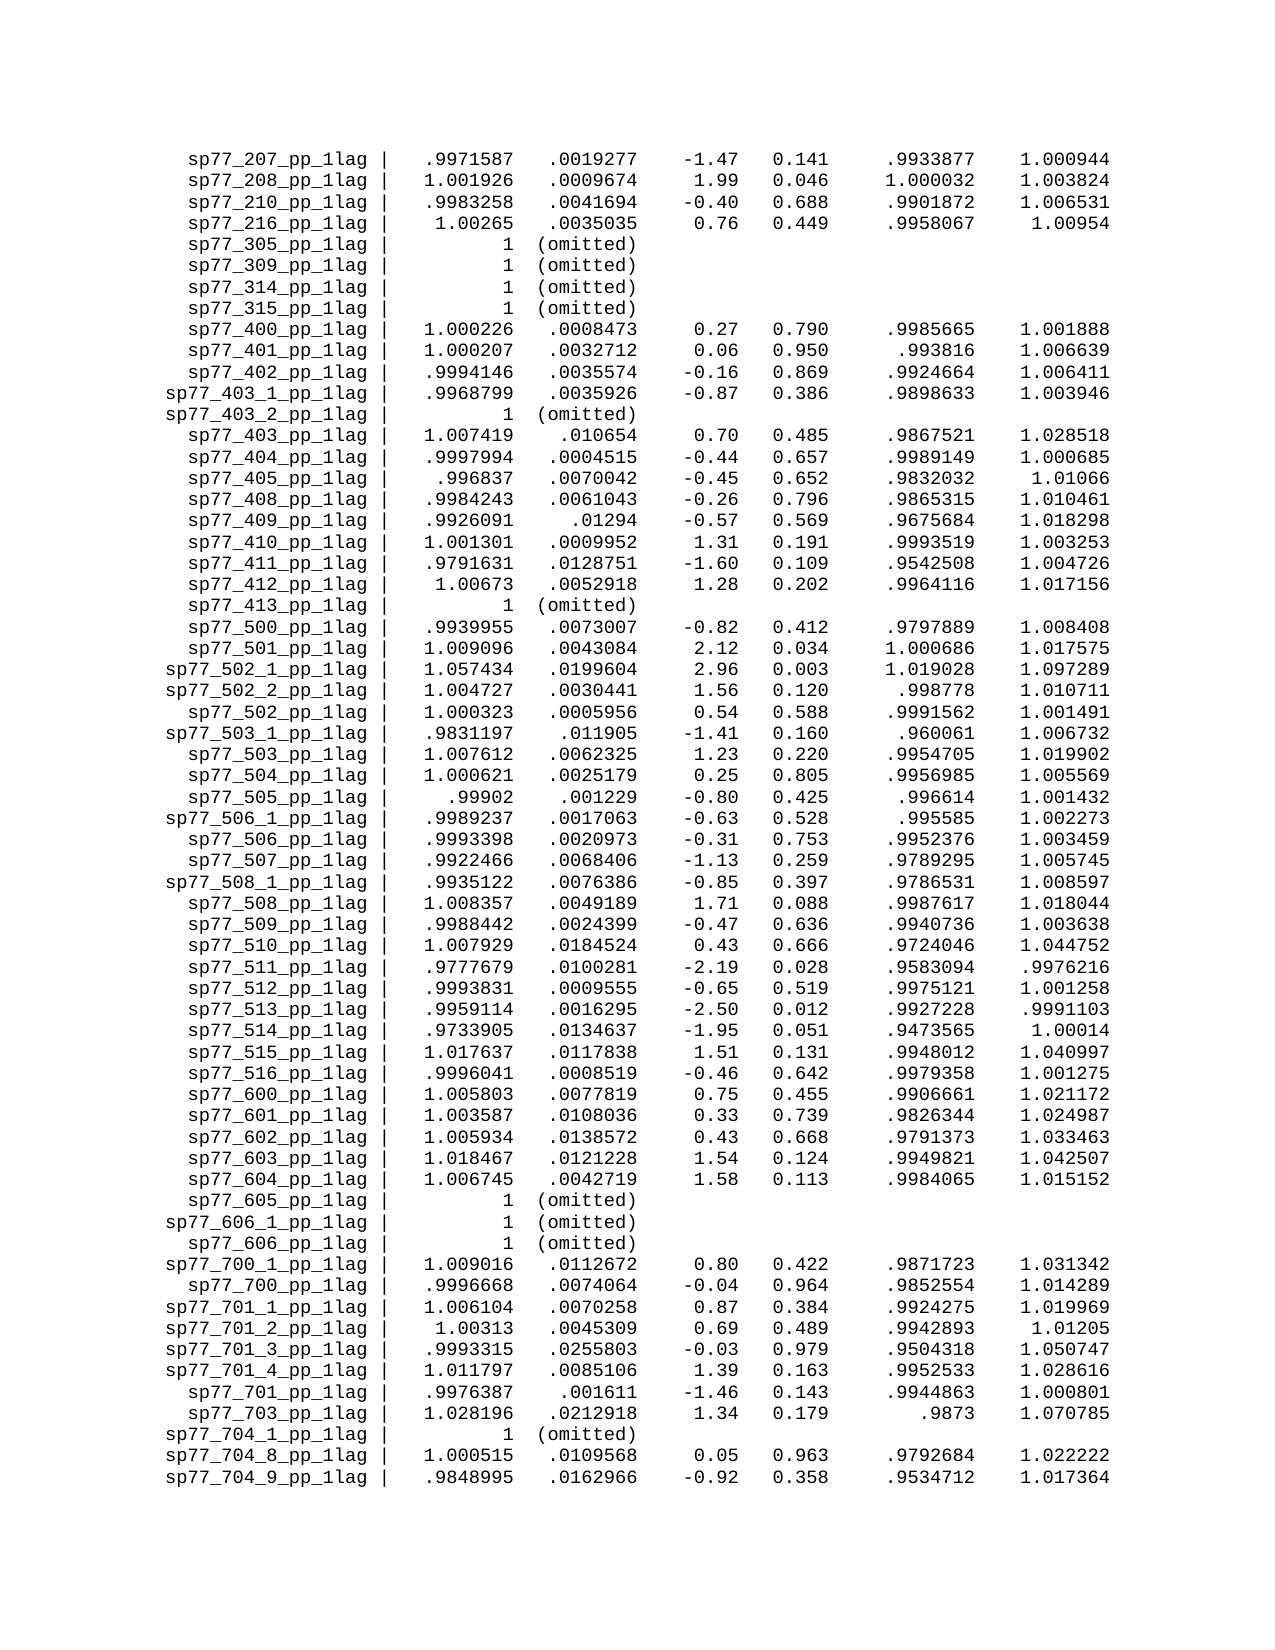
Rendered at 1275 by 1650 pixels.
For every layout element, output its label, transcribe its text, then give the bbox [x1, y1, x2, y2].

text sp77_400_pp_1lag | 1.000226 .0008473 0.27 0.790 .9985665 1.001888 [131, 320, 1162, 341]
text sp77_704_9_pp_1lag | .9848995 .0162966 -0.92 0.358 .9534712 1.017364 [131, 1467, 1162, 1489]
text sp77_515_pp_1lag | 1.017637 .0117838 1.51 0.131 .9948012 1.040997 [131, 1042, 1162, 1064]
text sp77_402_pp_1lag | .9994146 .0035574 -0.16 0.869 .9924664 1.006411 [131, 362, 1162, 384]
text sp77_410_pp_1lag | 1.001301 .0009952 1.31 0.191 .9993519 1.003253 [131, 532, 1162, 554]
text sp77_700_pp_1lag | .9996668 .0074064 -0.04 0.964 .9852554 1.014289 [131, 1276, 1162, 1297]
text sp77_305_pp_1lag | 1 (omitted) [131, 235, 1162, 256]
text sp77_413_pp_1lag | 1 (omitted) [131, 596, 1162, 617]
text sp77_506_pp_1lag | .9993398 .0020973 -0.31 0.753 .9952376 1.003459 [131, 830, 1162, 851]
text sp77_511_pp_1lag | .9777679 .0100281 -2.19 0.028 .9583094 .9976216 [131, 957, 1162, 979]
text sp77_500_pp_1lag | .9939955 .0073007 -0.82 0.412 .9797889 1.008408 [131, 617, 1162, 639]
text sp77_606_pp_1lag | 1 (omitted) [131, 1234, 1162, 1255]
text sp77_513_pp_1lag | .9959114 .0016295 -2.50 0.012 .9927228 .9991103 [131, 1000, 1162, 1021]
text sp77_701_1_pp_1lag | 1.006104 .0070258 0.87 0.384 .9924275 1.019969 [131, 1297, 1162, 1319]
text sp77_704_8_pp_1lag | 1.000515 .0109568 0.05 0.963 .9792684 1.022222 [131, 1446, 1162, 1467]
text sp77_600_pp_1lag | 1.005803 .0077819 0.75 0.455 .9906661 1.021172 [131, 1085, 1162, 1106]
text sp77_606_1_pp_1lag | 1 (omitted) [131, 1212, 1162, 1234]
text sp77_309_pp_1lag | 1 (omitted) [131, 256, 1162, 277]
text sp77_502_pp_1lag | 1.000323 .0005956 0.54 0.588 .9991562 1.001491 [131, 702, 1162, 724]
text sp77_601_pp_1lag | 1.003587 .0108036 0.33 0.739 .9826344 1.024987 [131, 1106, 1162, 1127]
text sp77_509_pp_1lag | .9988442 .0024399 -0.47 0.636 .9940736 1.003638 [131, 915, 1162, 936]
text sp77_314_pp_1lag | 1 (omitted) [131, 277, 1162, 299]
text sp77_409_pp_1lag | .9926091 .01294 -0.57 0.569 .9675684 1.018298 [131, 511, 1162, 532]
text sp77_704_1_pp_1lag | 1 (omitted) [131, 1425, 1162, 1446]
text sp77_506_1_pp_1lag | .9989237 .0017063 -0.63 0.528 .995585 1.002273 [131, 809, 1162, 830]
text sp77_516_pp_1lag | .9996041 .0008519 -0.46 0.642 .9979358 1.001275 [131, 1064, 1162, 1085]
text sp77_408_pp_1lag | .9984243 .0061043 -0.26 0.796 .9865315 1.010461 [131, 490, 1162, 511]
text sp77_701_3_pp_1lag | .9993315 .0255803 -0.03 0.979 .9504318 1.050747 [131, 1340, 1162, 1361]
text sp77_208_pp_1lag | 1.001926 .0009674 1.99 0.046 1.000032 1.003824 [131, 171, 1162, 192]
text sp77_216_pp_1lag | 1.00265 .0035035 0.76 0.449 .9958067 1.00954 [131, 214, 1162, 235]
text sp77_502_1_pp_1lag | 1.057434 .0199604 2.96 0.003 1.019028 1.097289 [131, 660, 1162, 681]
text sp77_403_1_pp_1lag | .9968799 .0035926 -0.87 0.386 .9898633 1.003946 [131, 384, 1162, 405]
text sp77_512_pp_1lag | .9993831 .0009555 -0.65 0.519 .9975121 1.001258 [131, 979, 1162, 1000]
text sp77_508_1_pp_1lag | .9935122 .0076386 -0.85 0.397 .9786531 1.008597 [131, 872, 1162, 894]
text sp77_503_1_pp_1lag | .9831197 .011905 -1.41 0.160 .960061 1.006732 [131, 724, 1162, 745]
text sp77_700_1_pp_1lag | 1.009016 .0112672 0.80 0.422 .9871723 1.031342 [131, 1255, 1162, 1276]
text sp77_510_pp_1lag | 1.007929 .0184524 0.43 0.666 .9724046 1.044752 [131, 936, 1162, 957]
text sp77_502_2_pp_1lag | 1.004727 .0030441 1.56 0.120 .998778 1.010711 [131, 681, 1162, 702]
text sp77_412_pp_1lag | 1.00673 .0052918 1.28 0.202 .9964116 1.017156 [131, 575, 1162, 596]
text sp77_411_pp_1lag | .9791631 .0128751 -1.60 0.109 .9542508 1.004726 [131, 554, 1162, 575]
text sp77_403_2_pp_1lag | 1 (omitted) [131, 405, 1162, 426]
text sp77_703_pp_1lag | 1.028196 .0212918 1.34 0.179 .9873 1.070785 [131, 1404, 1162, 1425]
text sp77_504_pp_1lag | 1.000621 .0025179 0.25 0.805 .9956985 1.005569 [131, 766, 1162, 787]
text sp77_501_pp_1lag | 1.009096 .0043084 2.12 0.034 1.000686 1.017575 [131, 639, 1162, 660]
text sp77_405_pp_1lag | .996837 .0070042 -0.45 0.652 .9832032 1.01066 [131, 469, 1162, 490]
text sp77_507_pp_1lag | .9922466 .0068406 -1.13 0.259 .9789295 1.005745 [131, 851, 1162, 872]
text sp77_605_pp_1lag | 1 (omitted) [131, 1191, 1162, 1212]
text sp77_315_pp_1lag | 1 (omitted) [131, 299, 1162, 320]
text sp77_505_pp_1lag | .99902 .001229 -0.80 0.425 .996614 1.001432 [131, 787, 1162, 809]
text sp77_403_pp_1lag | 1.007419 .010654 0.70 0.485 .9867521 1.028518 [131, 426, 1162, 447]
text sp77_207_pp_1lag | .9971587 .0019277 -1.47 0.141 .9933877 1.000944 [131, 150, 1162, 171]
text sp77_404_pp_1lag | .9997994 .0004515 -0.44 0.657 .9989149 1.000685 [131, 447, 1162, 469]
text sp77_514_pp_1lag | .9733905 .0134637 -1.95 0.051 .9473565 1.00014 [131, 1021, 1162, 1042]
text sp77_701_2_pp_1lag | 1.00313 .0045309 0.69 0.489 .9942893 1.01205 [131, 1319, 1162, 1340]
text sp77_604_pp_1lag | 1.006745 .0042719 1.58 0.113 .9984065 1.015152 [131, 1170, 1162, 1191]
text sp77_603_pp_1lag | 1.018467 .0121228 1.54 0.124 .9949821 1.042507 [131, 1149, 1162, 1170]
text sp77_401_pp_1lag | 1.000207 .0032712 0.06 0.950 .993816 1.006639 [131, 341, 1162, 362]
text sp77_602_pp_1lag | 1.005934 .0138572 0.43 0.668 .9791373 1.033463 [131, 1127, 1162, 1149]
text sp77_210_pp_1lag | .9983258 .0041694 -0.40 0.688 .9901872 1.006531 [131, 192, 1162, 214]
text sp77_503_pp_1lag | 1.007612 .0062325 1.23 0.220 .9954705 1.019902 [131, 745, 1162, 766]
text sp77_701_pp_1lag | .9976387 .001611 -1.46 0.143 .9944863 1.000801 [131, 1382, 1162, 1404]
text sp77_508_pp_1lag | 1.008357 .0049189 1.71 0.088 .9987617 1.018044 [131, 894, 1162, 915]
text sp77_701_4_pp_1lag | 1.011797 .0085106 1.39 0.163 .9952533 1.028616 [131, 1361, 1162, 1382]
